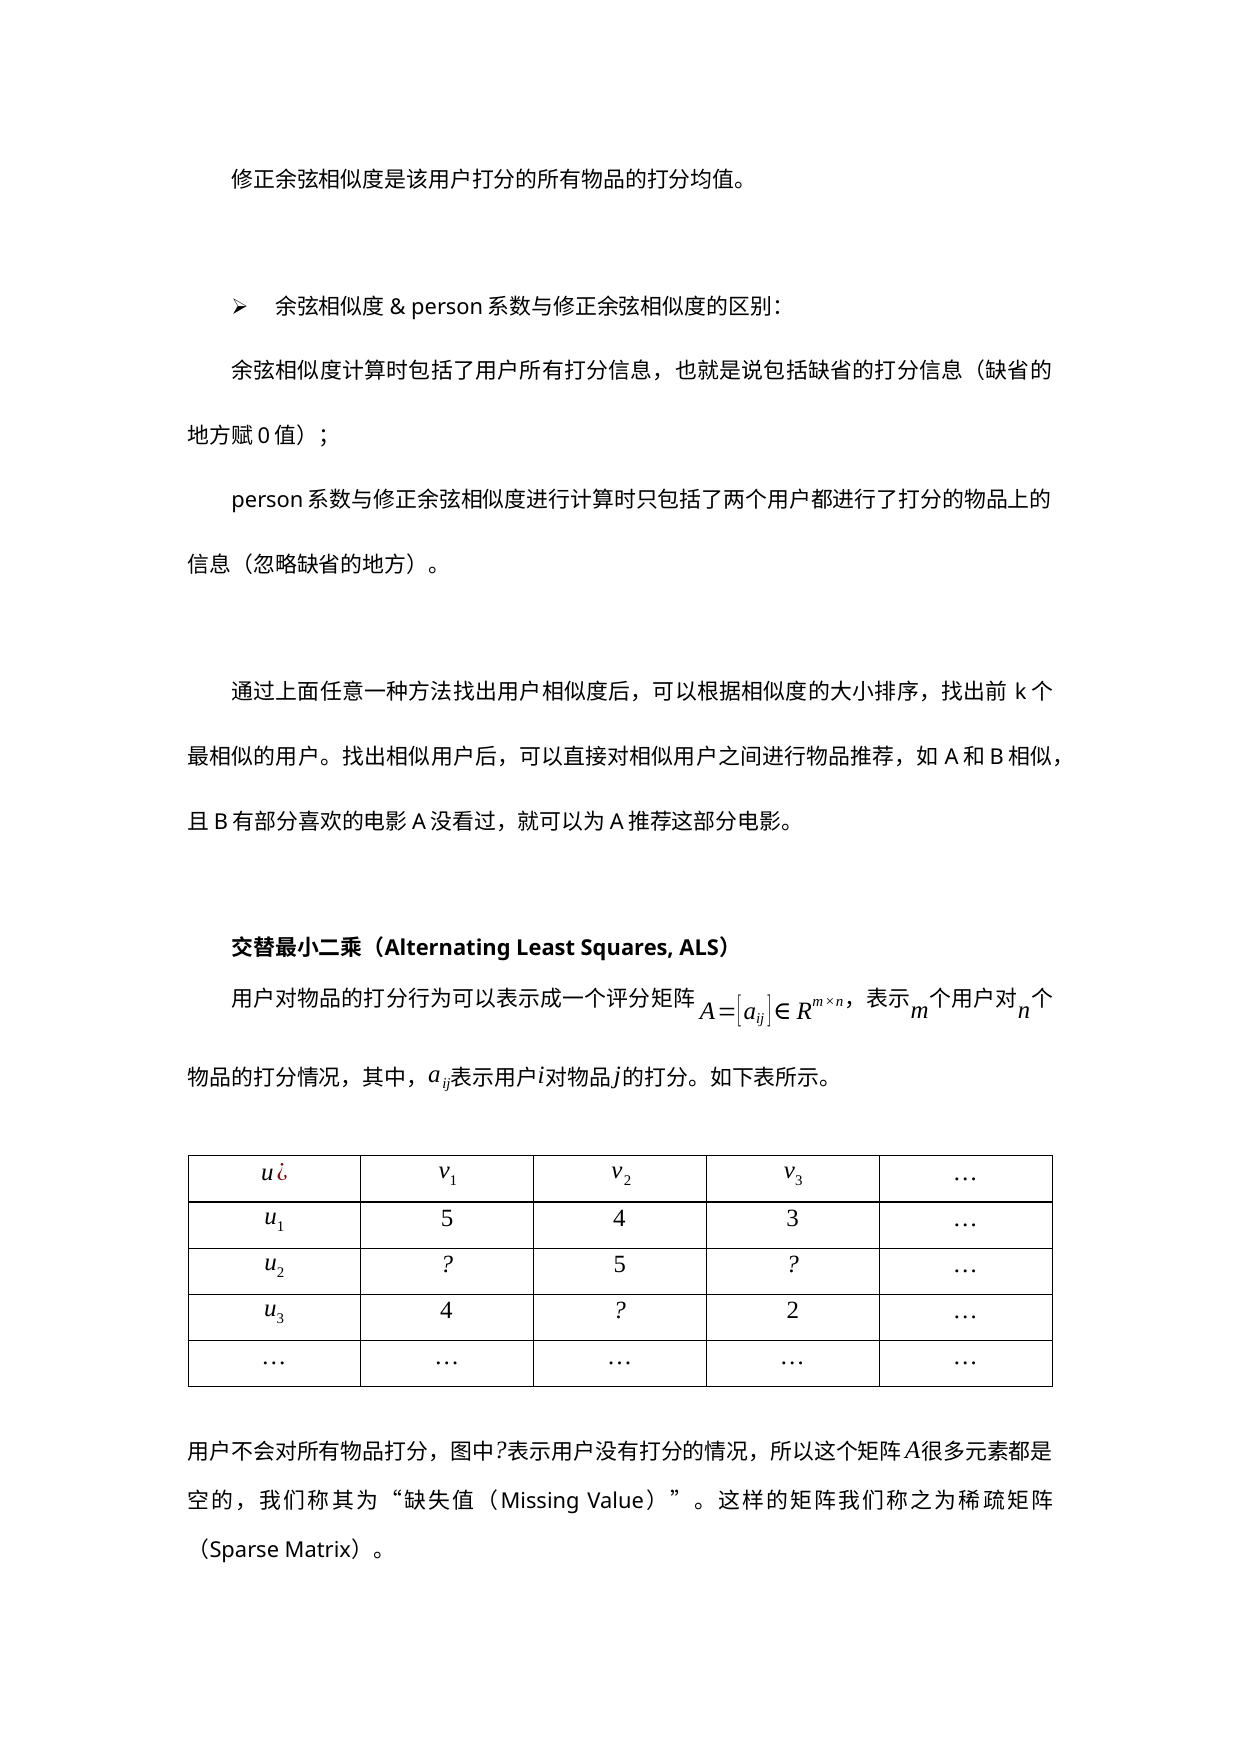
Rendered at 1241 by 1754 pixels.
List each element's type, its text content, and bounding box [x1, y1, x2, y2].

list 余弦相似度 & person系数与修正余弦相似度的区别： [231, 288, 1053, 321]
text 用户对物品的打分行为可以表示成一个评分矩阵，表示个用户对个物品的打分情况，其中，表示用户对物品的打分。如下表所示。 [187, 978, 1053, 1092]
table_cell [361, 1341, 533, 1386]
table_cell [534, 1249, 706, 1293]
table_cell [707, 1295, 879, 1339]
table_cell [707, 1203, 879, 1247]
table_cell [707, 1249, 879, 1293]
text person系数与修正余弦相似度进行计算时只包括了两个用户都进行了打分的物品上的信息（忽略缺省的地方）。 [187, 482, 1053, 579]
table_cell [361, 1203, 533, 1247]
table_cell [880, 1341, 1052, 1386]
table_header [707, 1156, 879, 1201]
table_cell [361, 1249, 533, 1293]
text 交替最小二乘（Alternating Least Squares, ALS） [187, 930, 1053, 962]
table_cell [361, 1295, 533, 1339]
table_cell [880, 1203, 1052, 1247]
table_cell [189, 1203, 360, 1247]
text 余弦相似度计算时包括了用户所有打分信息，也就是说包括缺省的打分信息（缺省的地方赋0值）； [187, 353, 1053, 450]
text 修正余弦相似度是该用户打分的所有物品的打分均值。 [187, 162, 1053, 194]
table_cell [534, 1203, 706, 1247]
table_cell [189, 1341, 360, 1386]
table_cell [534, 1295, 706, 1339]
table_cell [189, 1249, 360, 1293]
table_header [189, 1156, 360, 1201]
text 通过上面任意一种方法找出用户相似度后，可以根据相似度的大小排序，找出前k个最相似的用户。找出相似用户后，可以直接对相似用户之间进行物品推荐，如A和B相似，且B有部分喜欢的电影A没看过，就可以为A推荐这部分电影。 [187, 673, 1053, 836]
table_header [534, 1156, 706, 1201]
table_cell [880, 1295, 1052, 1339]
table_header [880, 1156, 1052, 1201]
table_cell [880, 1249, 1052, 1293]
table_cell [534, 1341, 706, 1386]
table_header [361, 1156, 533, 1201]
table_cell [189, 1295, 360, 1339]
table_cell [707, 1341, 879, 1386]
text 用户不会对所有物品打分，图中表示用户没有打分的情况，所以这个矩阵很多元素都是空的，我们称其为“缺失值（Missing Value）”。这样的矩阵我们称之为稀疏矩阵（Sparse Matrix）。 [187, 1434, 1053, 1564]
